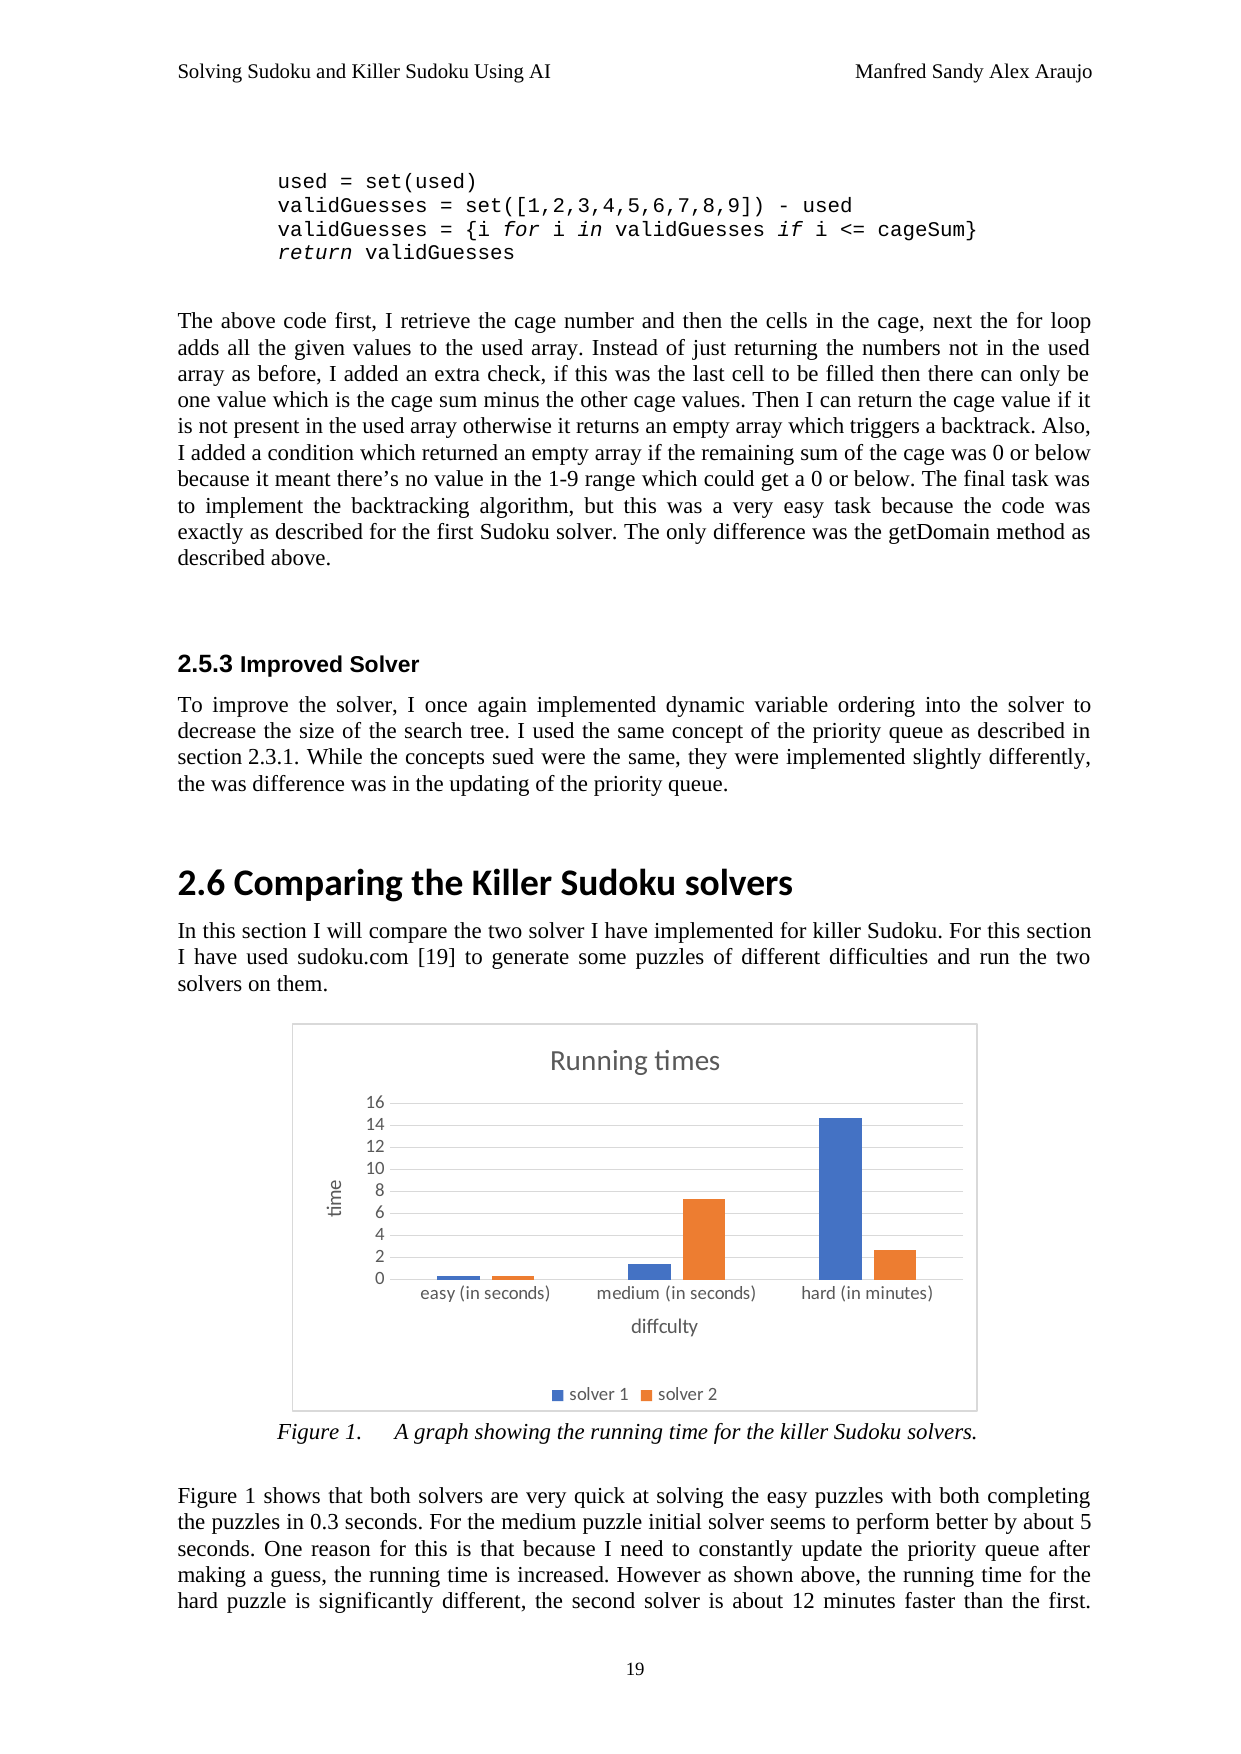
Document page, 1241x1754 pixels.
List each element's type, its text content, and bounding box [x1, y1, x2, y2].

text The above code first, I retrieve the cage number and then the cells in the cage, next the for loop adds all the given values to the used array. Instead of just returning the numbers not in the used array as before, I added an extra check, if this was the last cell to be filled then there can only be one value which is the cage sum minus the other cage values. Then I can return the cage value if it is not present in the used array otherwise it returns an empty array which triggers a backtrack. Also, I added a condition which returned an empty array if the remaining sum of the cage was 0 or below because it meant there’s no value in the 1-9 range which could get a 0 or below. The final task was to implement the backtracking algorithm, but this was a very easy task because the code was exactly as described for the first Sudoku solver. The only difference was the getDomain method as described above. [177, 307, 1092, 571]
text To improve the solver, I once again implemented dynamic variable ordering into the solver to decrease the size of the search tree. I used the same concept of the priority queue as described in section 2.3.1. While the concepts sued were the same, they were implemented slightly differently, the was difference was in the updating of the priority queue. [177, 691, 1092, 796]
subtitle Comparing the Killer Sudoku solvers [177, 859, 1092, 904]
text validGuesses = {i for i in validGuesses if i <= cageSum} [177, 219, 1092, 242]
text In this section I will compare the two solver I have implemented for killer Sudoku. For this section I have used sudoku.com [19] to generate some puzzles of different difficulties and run the two solvers on them. [177, 917, 1092, 996]
text used = set(used) [177, 171, 1092, 195]
text validGuesses = set([1,2,3,4,5,6,7,8,9]) - used [177, 195, 1092, 219]
text return validGuesses [177, 242, 1092, 266]
subtitle Improved Solver [177, 649, 1092, 678]
text A graph showing the running time for the killer Sudoku solvers. [177, 1418, 1092, 1444]
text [177, 1482, 1092, 1614]
